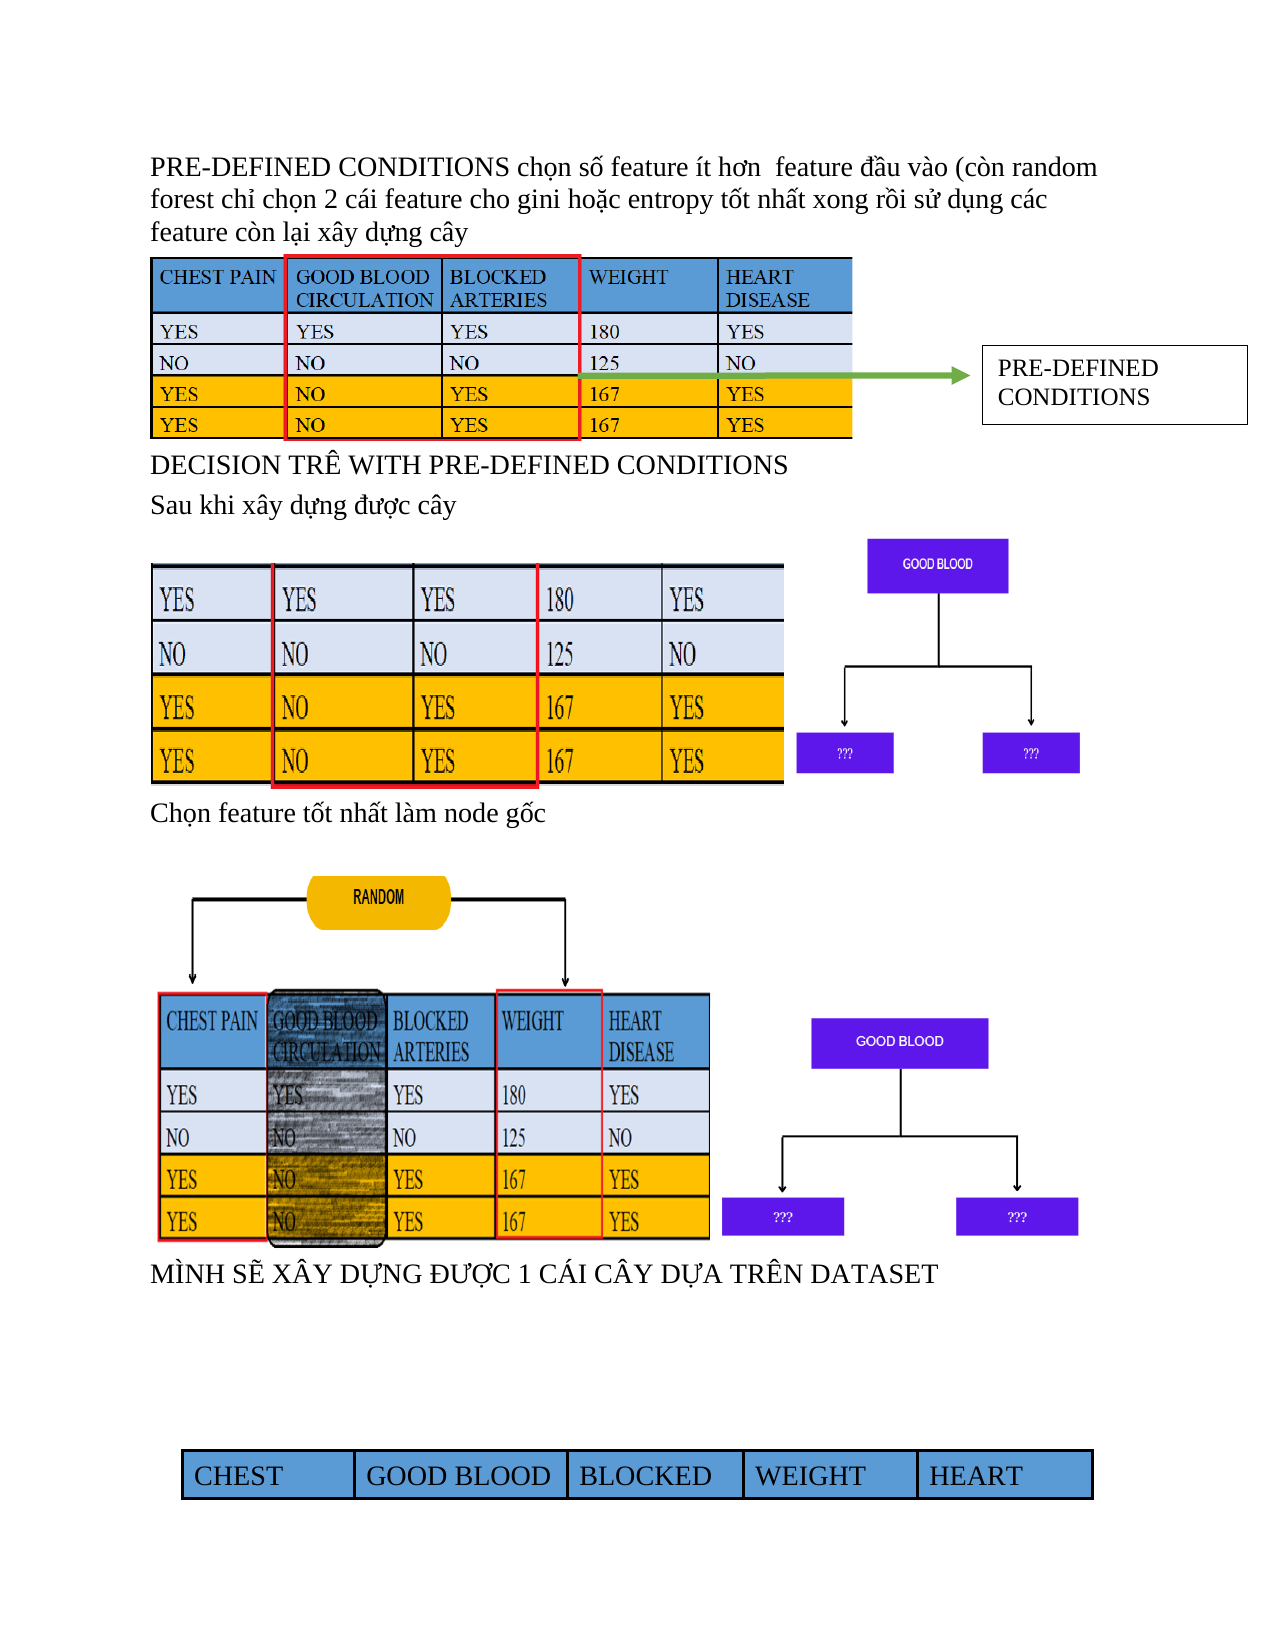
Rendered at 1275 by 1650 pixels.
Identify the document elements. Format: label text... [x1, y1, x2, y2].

picture [150, 254, 853, 441]
subtitle Chọn feature tốt nhất làm node gốc [150, 796, 1125, 829]
table_header CHEST PAIN [184, 1452, 353, 1497]
table_header BLOCKED ARTERIES [569, 1452, 742, 1497]
picture [150, 876, 1100, 1250]
subtitle DECISION TRÊ WITH PRE-DEFINED CONDITIONS [150, 448, 1125, 481]
subtitle MÌNH SẼ XÂY DỰNG ĐƯỢC 1 CÁI CÂY DỰA TRÊN DATASET [150, 1257, 1125, 1289]
picture [150, 528, 1097, 789]
subtitle PRE-DEFINED CONDITIONS chọn số feature ít hơn feature đầu vào (còn random forest chỉ chọn 2 cái feature cho gini hoặc entropy tốt nhất xong rồi sử dụng các feature còn lại xây dựng cây [150, 150, 1125, 247]
table_header HEART DISEASE [919, 1452, 1091, 1497]
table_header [356, 1452, 566, 1497]
subtitle Sau khi xây dựng được cây [150, 488, 1125, 521]
table_header WEIGHT [745, 1452, 916, 1497]
